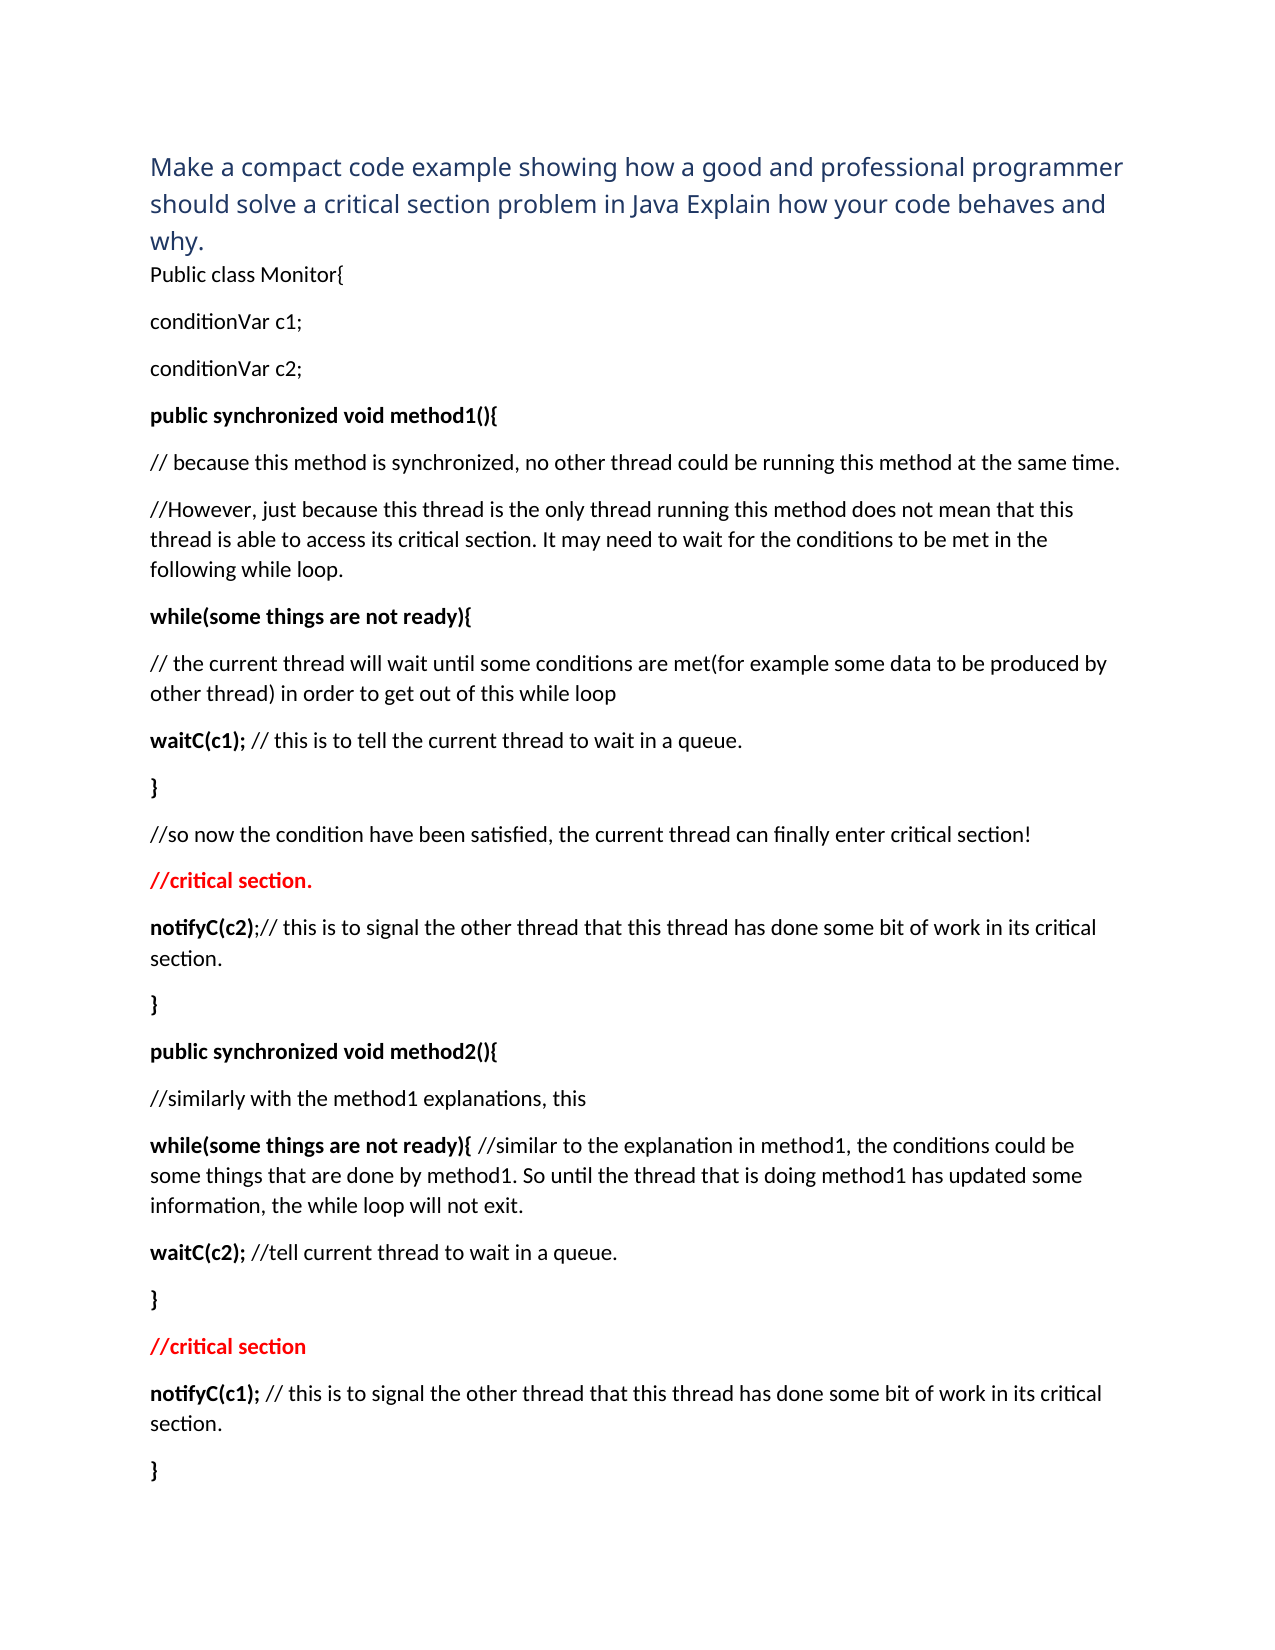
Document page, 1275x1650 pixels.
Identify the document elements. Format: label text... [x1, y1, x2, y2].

text public synchronized void method1(){ [150, 401, 1125, 429]
text //similarly with the method1 explanations, this [150, 1084, 1125, 1112]
text //so now the condition have been satisfied, the current thread can finally enter critical section! [150, 820, 1125, 848]
subtitle Make a compact code example showing how a good and professional programmer should solve a critical section problem in Java Explain how your code behaves and why. [150, 150, 1125, 258]
text // the current thread will wait until some conditions are met(for example some data to be produced by other thread) in order to get out of this while loop [150, 649, 1125, 707]
text notifyC(c2);// this is to signal the other thread that this thread has done some bit of work in its critical section. [150, 913, 1125, 972]
text //However, just because this thread is the only thread running this method does not mean that this thread is able to access its critical section. It may need to wait for the conditions to be met in the following while loop. [150, 495, 1125, 583]
text waitC(c2); //tell current thread to wait in a queue. [150, 1238, 1125, 1266]
text conditionVar c2; [150, 354, 1125, 382]
text // because this method is synchronized, no other thread could be running this method at the same time. [150, 448, 1125, 476]
text } [150, 1456, 1125, 1484]
text conditionVar c1; [150, 307, 1125, 335]
text while(some things are not ready){ [150, 602, 1125, 630]
text Public class Monitor{ [150, 260, 1125, 288]
text while(some things are not ready){ //similar to the explanation in method1, the conditions could be some things that are done by method1. So until the thread that is doing method1 has updated some information, the while loop will not exit. [150, 1131, 1125, 1219]
text waitC(c1); // this is to tell the current thread to wait in a queue. [150, 726, 1125, 754]
text //critical section. [150, 867, 1125, 894]
text } [150, 773, 1125, 801]
text //critical section [150, 1332, 1125, 1360]
text public synchronized void method2(){ [150, 1037, 1125, 1065]
text } [150, 991, 1125, 1018]
text notifyC(c1); // this is to signal the other thread that this thread has done some bit of work in its critical section. [150, 1379, 1125, 1437]
text } [150, 1285, 1125, 1313]
